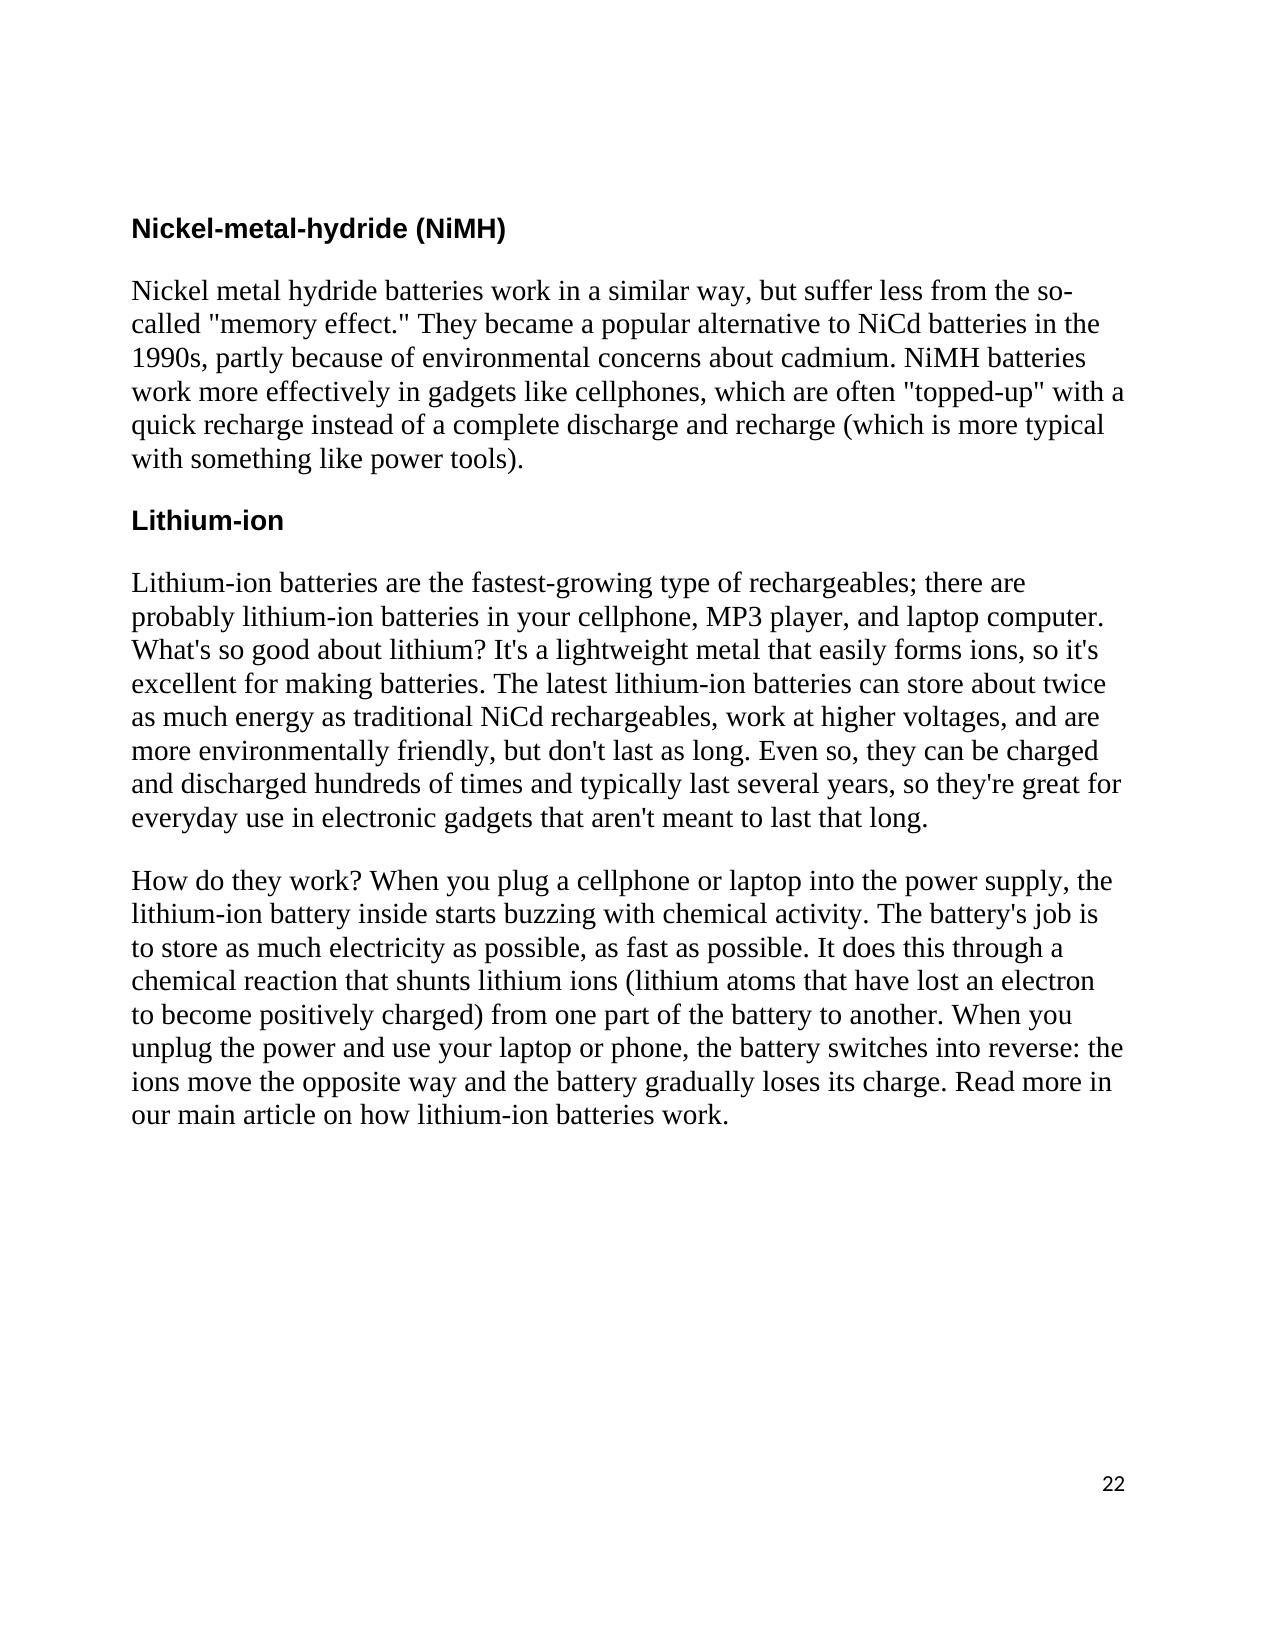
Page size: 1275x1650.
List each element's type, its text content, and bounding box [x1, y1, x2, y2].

text How do they work? When you plug a cellphone or laptop into the power supply, the lithium-ion battery inside starts buzzing with chemical activity. The battery's job is to store as much electricity as possible, as fast as possible. It does this through a chemical reaction that shunts lithium ions (lithium atoms that have lost an electron to become positively charged) from one part of the battery to another. When you unplug the power and use your laptop or phone, the battery switches into reverse: the ions move the opposite way and the battery gradually loses its charge. Read more in our main article on how lithium-ion batteries work. [131, 863, 1125, 1131]
text Lithium-ion [131, 503, 1125, 536]
text Lithium-ion batteries are the fastest-growing type of rechargeables; there are probably lithium-ion batteries in your cellphone, MP3 player, and laptop computer. What's so good about lithium? It's a lightweight metal that easily forms ions, so it's excellent for making batteries. The latest lithium-ion batteries can store about twice as much energy as traditional NiCd rechargeables, work at higher voltages, and are more environmentally friendly, but don't last as long. Even so, they can be charged and discharged hundreds of times and typically last several years, so they're great for everyday use in electronic gadgets that aren't meant to last that long. [131, 565, 1125, 833]
text Nickel metal hydride batteries work in a similar way, but suffer less from the so-called "memory effect." They became a popular alternative to NiCd batteries in the 1990s, partly because of environmental concerns about cadmium. NiMH batteries work more effectively in gadgets like cellphones, which are often "topped-up" with a quick recharge instead of a complete discharge and recharge (which is more typical with something like power tools). [131, 273, 1125, 474]
text Nickel-metal-hydride (NiMH) [131, 212, 1125, 244]
